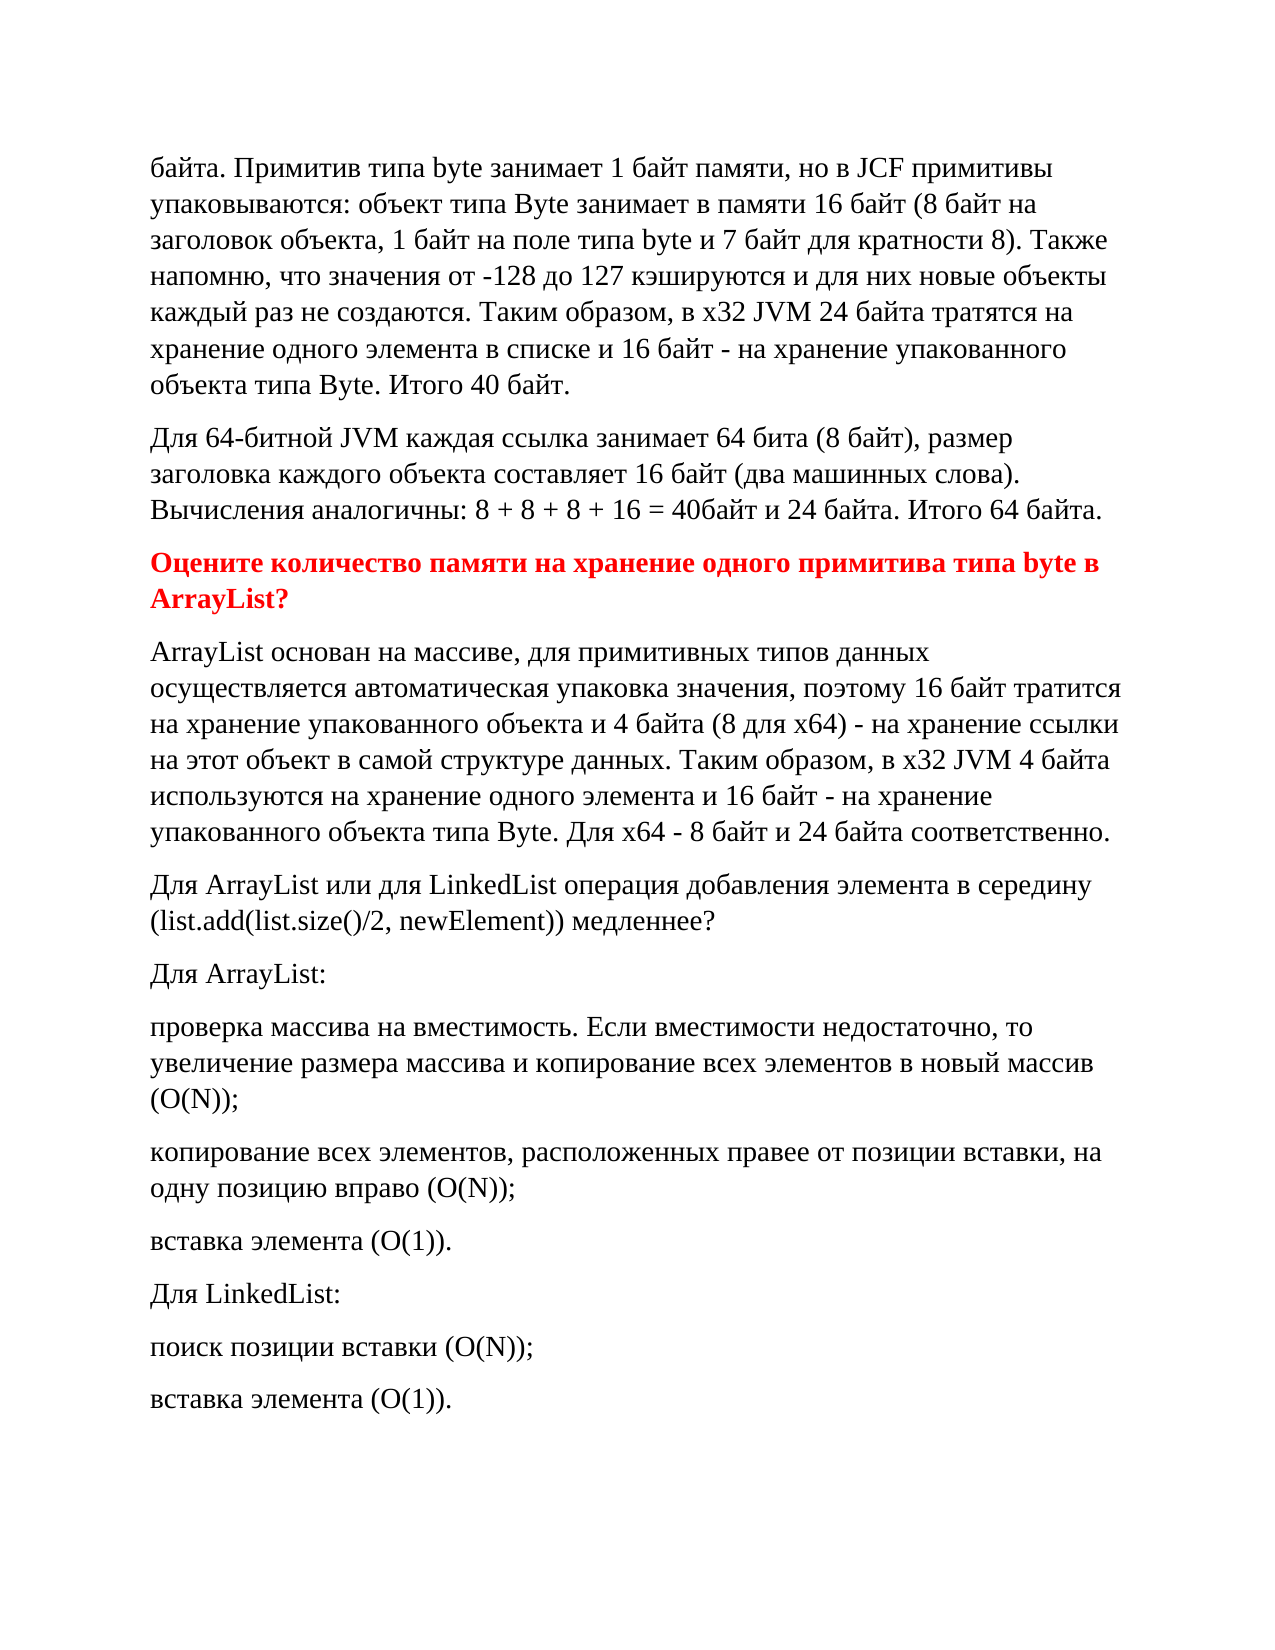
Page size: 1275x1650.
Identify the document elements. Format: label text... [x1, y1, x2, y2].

text ArrayList основан на массиве, для примитивных типов данных осуществляется автоматическая упаковка значения, поэтому 16 байт тратится на хранение упакованного объекта и 4 байта (8 для x64) - на хранение ссылки на этот объект в самой структуре данных. Таким образом, в x32 JVM 4 байта используются на хранение одного элемента и 16 байт - на хранение упакованного объекта типа Byte. Для x64 - 8 байт и 24 байта соответственно. [150, 634, 1125, 848]
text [150, 150, 1125, 400]
text Для ArrayList: [150, 956, 1125, 990]
text Для 64-битной JVM каждая ссылка занимает 64 бита (8 байт), размер заголовка каждого объекта составляет 16 байт (два машинных слова). Вычисления аналогичны: 8 + 8 + 8 + 16 = 40байт и 24 байта. Итого 64 байта. [150, 420, 1125, 526]
text поиск позиции вставки (O(N)); [150, 1329, 1125, 1362]
text Для LinkedList: [150, 1276, 1125, 1309]
text копирование всех элементов, расположенных правее от позиции вставки, на одну позицию вправо (O(N)); [150, 1134, 1125, 1204]
text Для ArrayList или для LinkedList операция добавления элемента в середину (list.add(list.size()/2, newElement)) медленнее? [150, 867, 1125, 937]
text вставка элемента (O(1)). [150, 1223, 1125, 1257]
text проверка массива на вместимость. Если вместимости недостаточно, то увеличение размера массива и копирование всех элементов в новый массив (O(N)); [150, 1009, 1125, 1115]
text вставка элемента (O(1)). [150, 1382, 1125, 1415]
text Оцените количество памяти на хранение одного примитива типа byte в ArrayList? [150, 545, 1125, 614]
